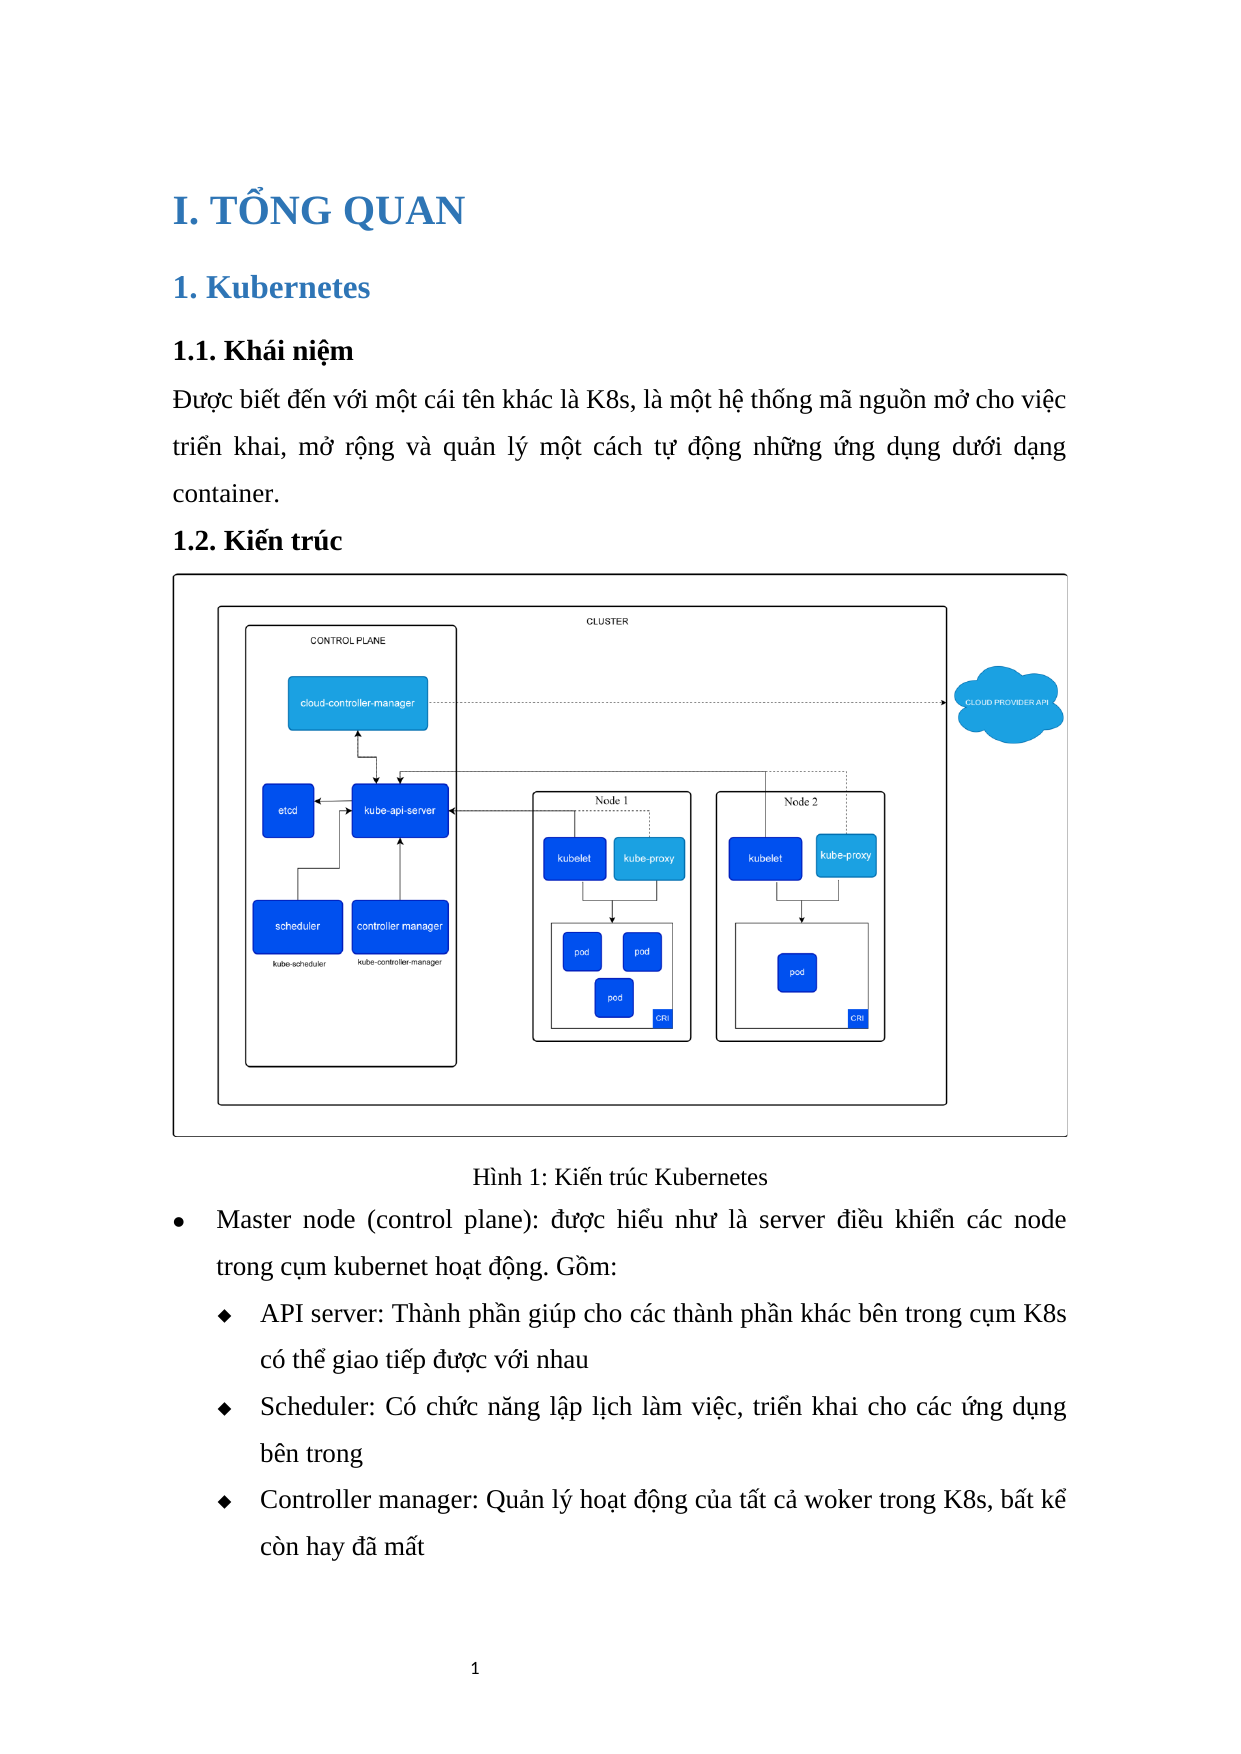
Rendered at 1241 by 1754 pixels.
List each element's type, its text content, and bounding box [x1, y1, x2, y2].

list API server: Thành phần giúp cho các thành phần khác bên trong cụm K8s có thể giao tiếp được với nhau [216, 1297, 1068, 1374]
text Được biết đến với một cái tên khác là K8s, là một hệ thống mã nguồn mở cho việc triển khai, mở rộng và quản lý một cách tự động những ứng dụng dưới dạng container. [172, 383, 1068, 508]
subtitle Kiến trúc [172, 523, 1068, 557]
subtitle Kubernetes [172, 268, 1068, 306]
picture [172, 573, 1068, 1137]
subtitle TỔNG QUAN [172, 185, 1068, 233]
list Master node (control plane): được hiểu như là server điều khiển các node trong cụm kubernet hoạt động. Gồm: [172, 1203, 1068, 1281]
subtitle Khái niệm [172, 333, 1068, 367]
text Hình 1: Kiến trúc Kubernetes [172, 1162, 1068, 1191]
list Controller manager: Quản lý hoạt động của tất cả woker trong K8s, bất kể còn hay đã mất [216, 1483, 1068, 1561]
list Scheduler: Có chức năng lập lịch làm việc, triển khai cho các ứng dụng bên trong [216, 1390, 1068, 1468]
